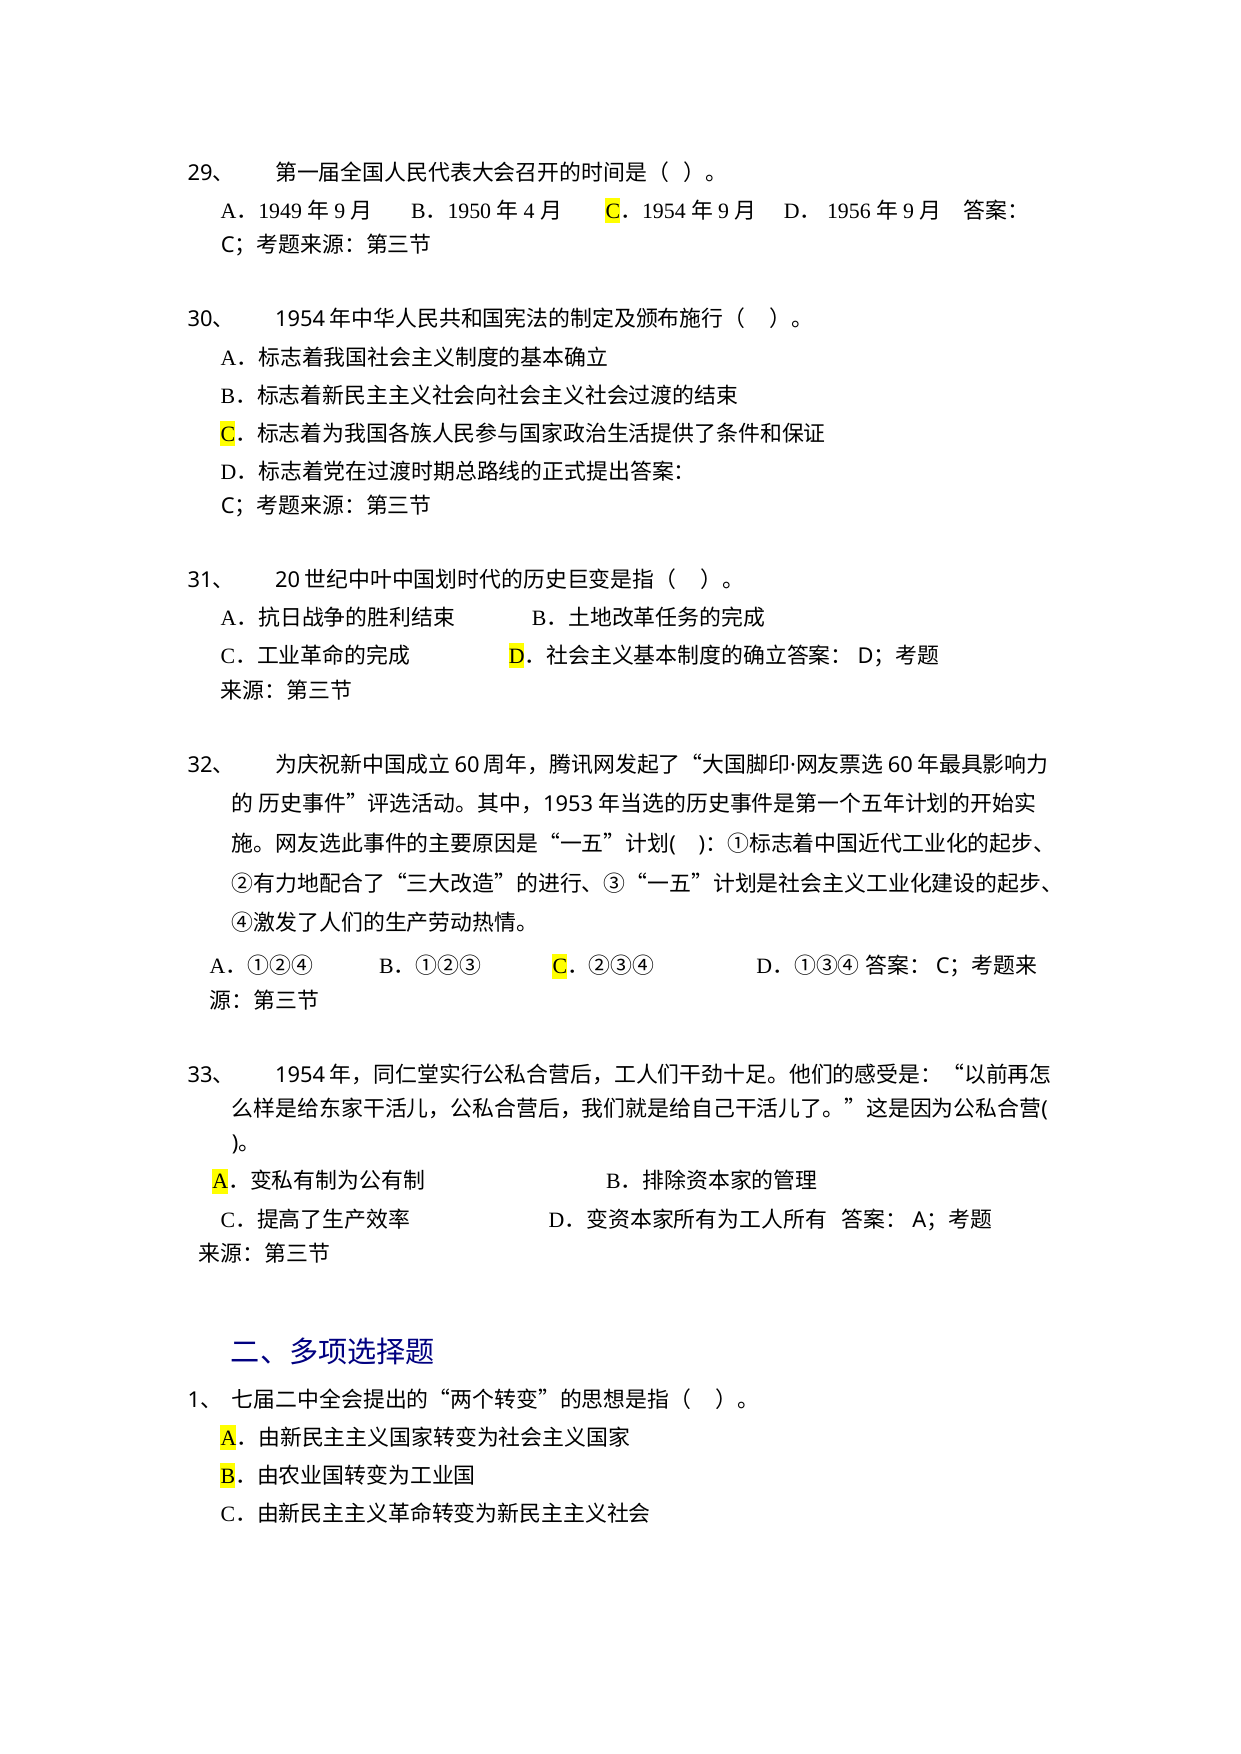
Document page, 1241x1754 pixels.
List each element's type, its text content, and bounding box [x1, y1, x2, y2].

list 为庆祝新中国成立60周年，腾讯网发起了“大国脚印·网友票选60年最具影响力的 历史事件”评选活动。其中，1953 年当选的历史事件是第一个五年计划的开始实施。网友选此事件的主要原因是“一五”计划( )：①标志着中国近代工业化的起步、②有力地配合了“三大改造”的进行、③“一五”计划是社会主义工业化建设的起步、④激发了人们的生产劳动热情。 [187, 747, 1053, 937]
list 七届二中全会提出的“两个转变”的思想是指（ ）。 [187, 1382, 1053, 1414]
text B．由农业国转变为工业国 [220, 1458, 1053, 1490]
text A．①②④ B．①②③ C．②③④ D．①③④ 答案： C；考题来源：第三节 [209, 948, 1053, 1014]
list 20世纪中叶中国划时代的历史巨变是指（ ）。 [187, 562, 1053, 594]
text C．标志着为我国各族人民参与国家政治生活提供了条件和保证 [220, 416, 1053, 447]
text C．由新民主主义革命转变为新民主主义社会 [220, 1496, 1053, 1528]
text D．标志着党在过渡时期总路线的正式提出答案： C；考题来源：第三节 [220, 454, 707, 520]
list 1954年中华人民共和国宪法的制定及颁布施行（ ）。 [187, 301, 1053, 333]
subtitle 二、多项选择题 [231, 1329, 1053, 1371]
list 1954年，同仁堂实行公私合营后，工人们干劲十足。他们的感受是：“以前再怎么样是给东家干活儿，公私合营后，我们就是给自己干活儿了。”这是因为公私合营( )。 [187, 1057, 1053, 1157]
text A．由新民主主义国家转变为社会主义国家 [220, 1420, 1053, 1452]
list 第一届全国人民代表大会召开的时间是（ ）。 [187, 155, 1053, 187]
text B．标志着新民主主义社会向社会主义社会过渡的结束 [220, 378, 1053, 409]
text A．抗日战争的胜利结束 B．土地改革任务的完成 [220, 600, 1053, 632]
text A．标志着我国社会主义制度的基本确立 [220, 339, 1053, 371]
text C．工业革命的完成 D．社会主义基本制度的确立答案： D；考题来源：第三节 [220, 638, 956, 704]
text A．变私有制为公有制 B．排除资本家的管理 [187, 1163, 1053, 1195]
text C．提高了生产效率 D．变资本家所有为工人所有 答案： A；考题来源：第三节 [198, 1202, 1002, 1268]
text A．1949 年 9 月 B．1950 年 4 月 C．1954 年 9 月 D． 1956 年 9 月 答案： C；考题来源：第三节 [220, 193, 1053, 259]
